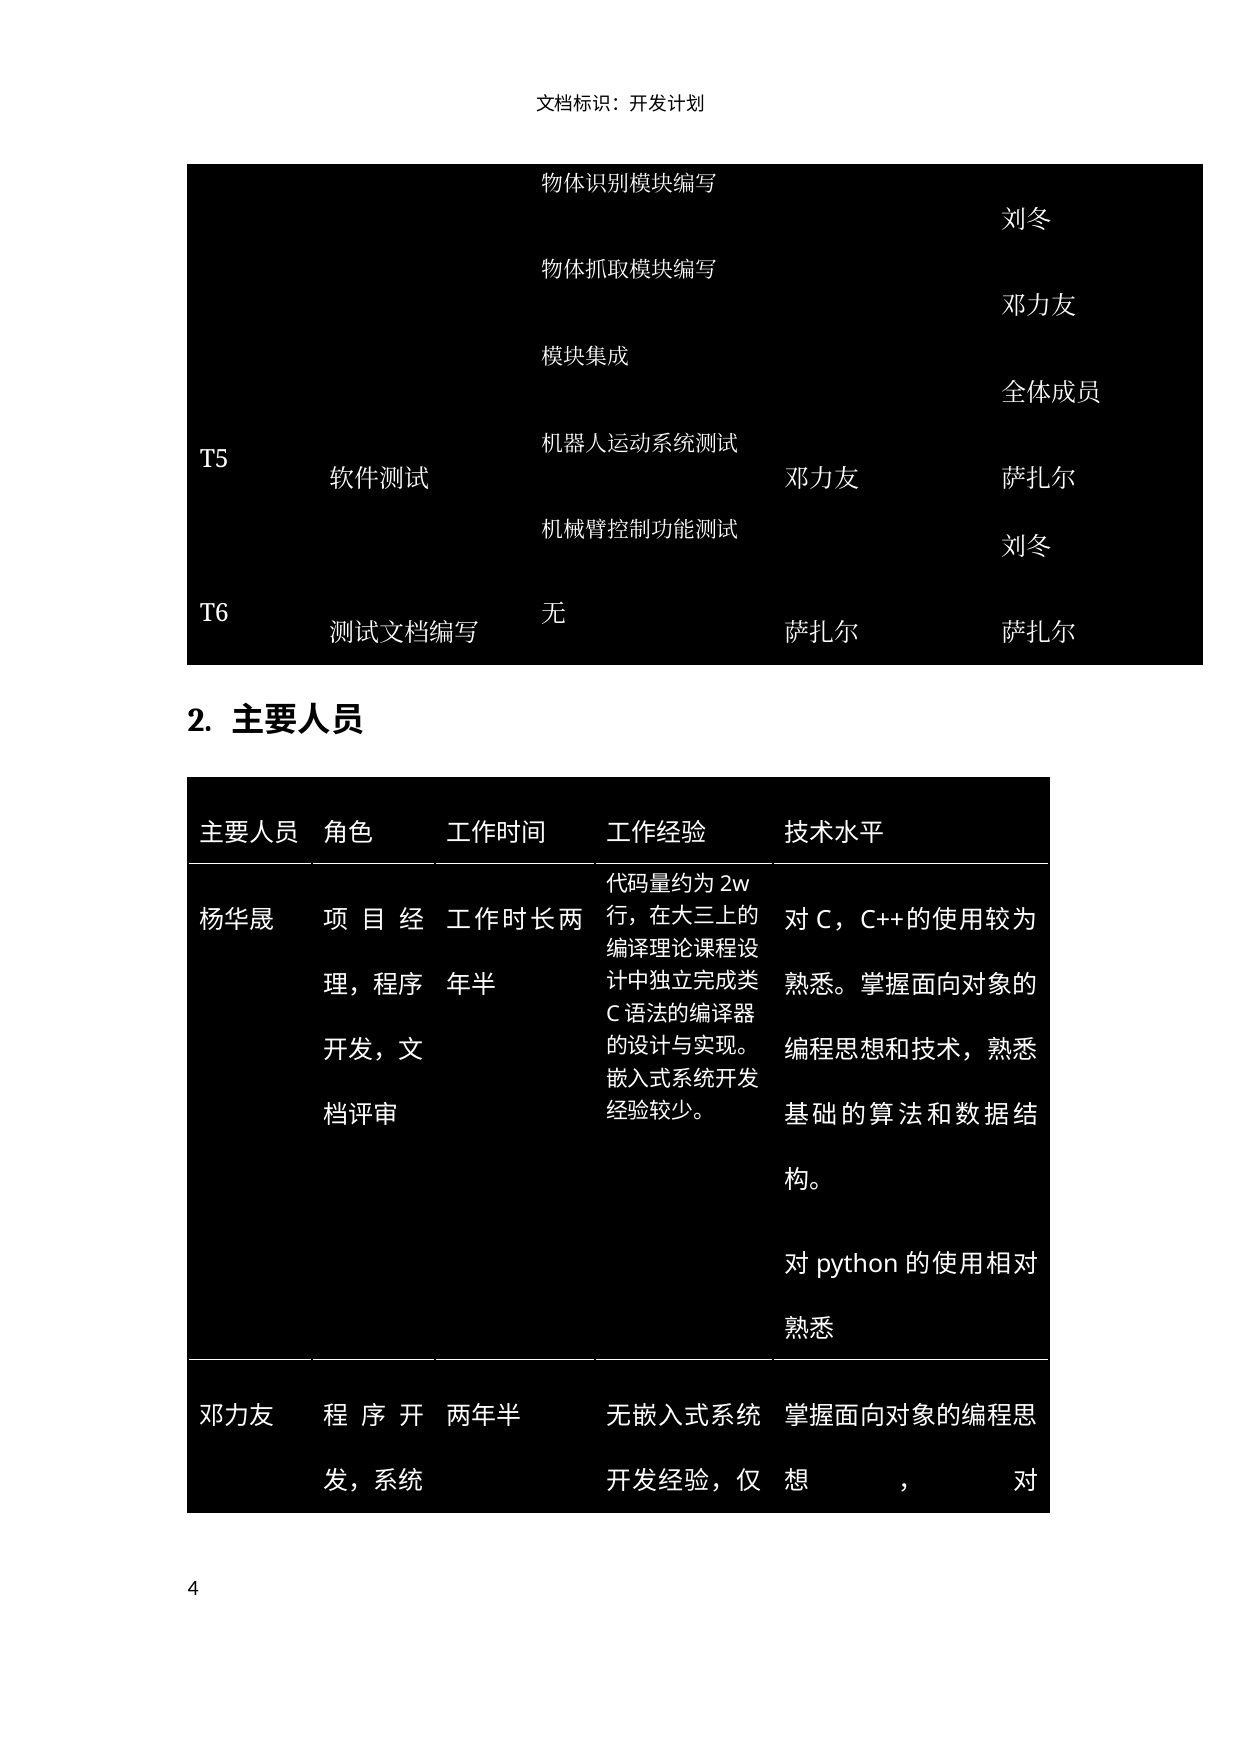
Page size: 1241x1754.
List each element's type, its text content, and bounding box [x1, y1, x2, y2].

table_cell 萨扎尔 [991, 579, 1201, 663]
table_cell 萨扎尔 [774, 579, 989, 663]
table_cell 测试文档编写 [319, 579, 529, 663]
subtitle 主要人员 [187, 685, 1053, 750]
table_cell 机器人运动系统测试 [531, 425, 772, 510]
table_cell 掌握面向对象的编程思想，对C、java、python都有所了解 [774, 1362, 1048, 1511]
table_header 角色 [313, 779, 434, 863]
table_cell 机械臂控制功能测试 [531, 512, 772, 577]
table_cell T5 [189, 425, 317, 577]
table_cell 软件测试 [319, 425, 529, 577]
table_cell T6 [189, 579, 317, 663]
table_cell 模块集成 [531, 339, 772, 423]
table_cell 物体抓取模块编写 [531, 252, 772, 337]
table_cell 全体成员 [991, 339, 1201, 423]
table_cell 刘冬 [991, 512, 1201, 577]
table_cell 无 [531, 579, 772, 663]
table_cell 两年半 [436, 1362, 594, 1511]
table_cell 项目经理，程序开发，文档评审 [313, 866, 434, 1359]
table_header 工作时间 [436, 779, 594, 863]
table_header 主要人员 [189, 779, 311, 863]
table_cell 杨华晟 [189, 866, 311, 1359]
table_cell 程序开发，系统架构师 [313, 1362, 434, 1511]
table_cell 萨扎尔 [991, 425, 1201, 510]
table_header 技术水平 [774, 779, 1048, 863]
table_cell 无嵌入式系统开发经验，仅独立完成过一个类C编译器、一个小型cpu等 [596, 1362, 772, 1511]
table_cell 对C，C++的使用较为熟悉。掌握面向对象的编程思想和技术，熟悉基础的算法和数据结构。 对python的使用相对熟悉 [774, 866, 1048, 1359]
table_cell 物体识别模块编写 [531, 166, 772, 250]
table_cell 邓力友 [189, 1362, 311, 1511]
table_header 工作经验 [596, 779, 772, 863]
table_cell 邓力友 [991, 252, 1201, 337]
table_cell 邓力友 [774, 425, 989, 577]
table_cell 工作时长两年半 [436, 866, 594, 1359]
table_cell 代码量约为2w行，在大三上的编译理论课程设计中独立完成类C语法的编译器的设计与实现。嵌入式系统开发经验较少。 [596, 866, 772, 1359]
table_cell 刘冬 [991, 166, 1201, 250]
